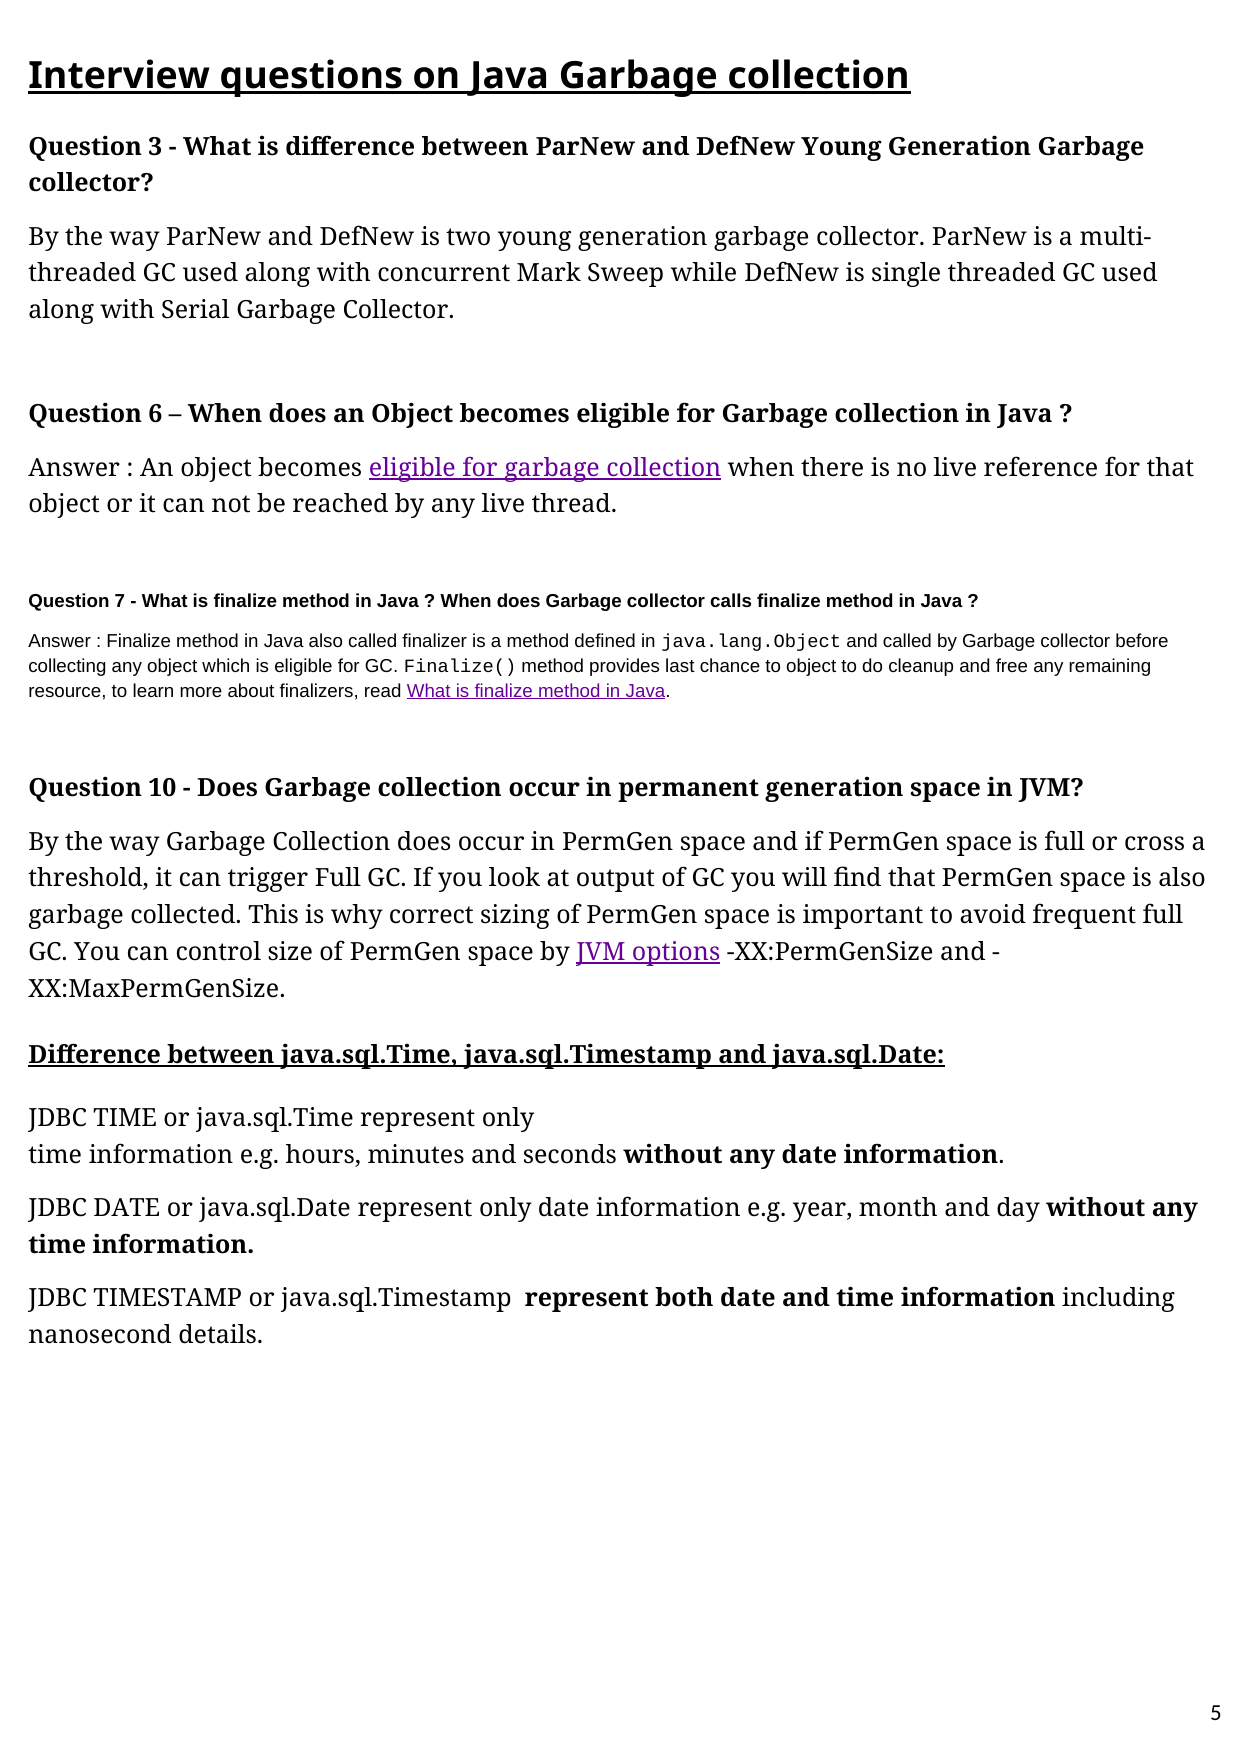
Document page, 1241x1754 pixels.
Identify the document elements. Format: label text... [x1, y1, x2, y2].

subtitle Difference between java.sql.Time, java.sql.Timestamp and java.sql.Date: [28, 1036, 1221, 1070]
subtitle Interview questions on Java Garbage collection [28, 48, 1221, 99]
text Answer : Finalize method in Java also called finalizer is a method defined in java.lang.Object and called by Garbage collector before collecting any object which is eligible for GC. Finalize() method provides last chance to object to do cleanup and free any remaining resource, to learn more about finalizers, read What is finalize method in Java. [28, 630, 1221, 701]
text Question 6 – When does an Object becomes eligible for Garbage collection in Java ? [28, 396, 1221, 430]
text JDBC DATE or java.sql.Date represent only date information e.g. year, month and day without any time information. [28, 1190, 1221, 1261]
text By the way ParNew and DefNew is two young generation garbage collector. ParNew is a multi-threaded GC used along with concurrent Mark Sweep while DefNew is single threaded GC used along with Serial Garbage Collector. [28, 218, 1221, 326]
text JDBC TIME or java.sql.Time represent only time information e.g. hours, minutes and seconds without any date information. [28, 1099, 1221, 1170]
text Answer : An object becomes eligible for garbage collection when there is no live reference for that object or it can not be reached by any live thread. [28, 449, 1221, 520]
text Question 7 - What is finalize method in Java ? When does Garbage collector calls finalize method in Java ? [28, 590, 1221, 611]
text By the way Garbage Collection does occur in PermGen space and if PermGen space is full or cross a threshold, it can trigger Full GC. If you look at output of GC you will find that PermGen space is also garbage collected. This is why correct sizing of PermGen space is important to avoid frequent full GC. You can control size of PermGen space by JVM options -XX:PermGenSize and -XX:MaxPermGenSize. [28, 823, 1221, 1004]
text JDBC TIMESTAMP or java.sql.Timestamp represent both date and time information including nanosecond details. [28, 1280, 1221, 1351]
text Question 3 - What is difference between ParNew and DefNew Young Generation Garbage collector? [28, 128, 1221, 199]
text Question 10 - Does Garbage collection occur in permanent generation space in JVM? [28, 770, 1221, 804]
